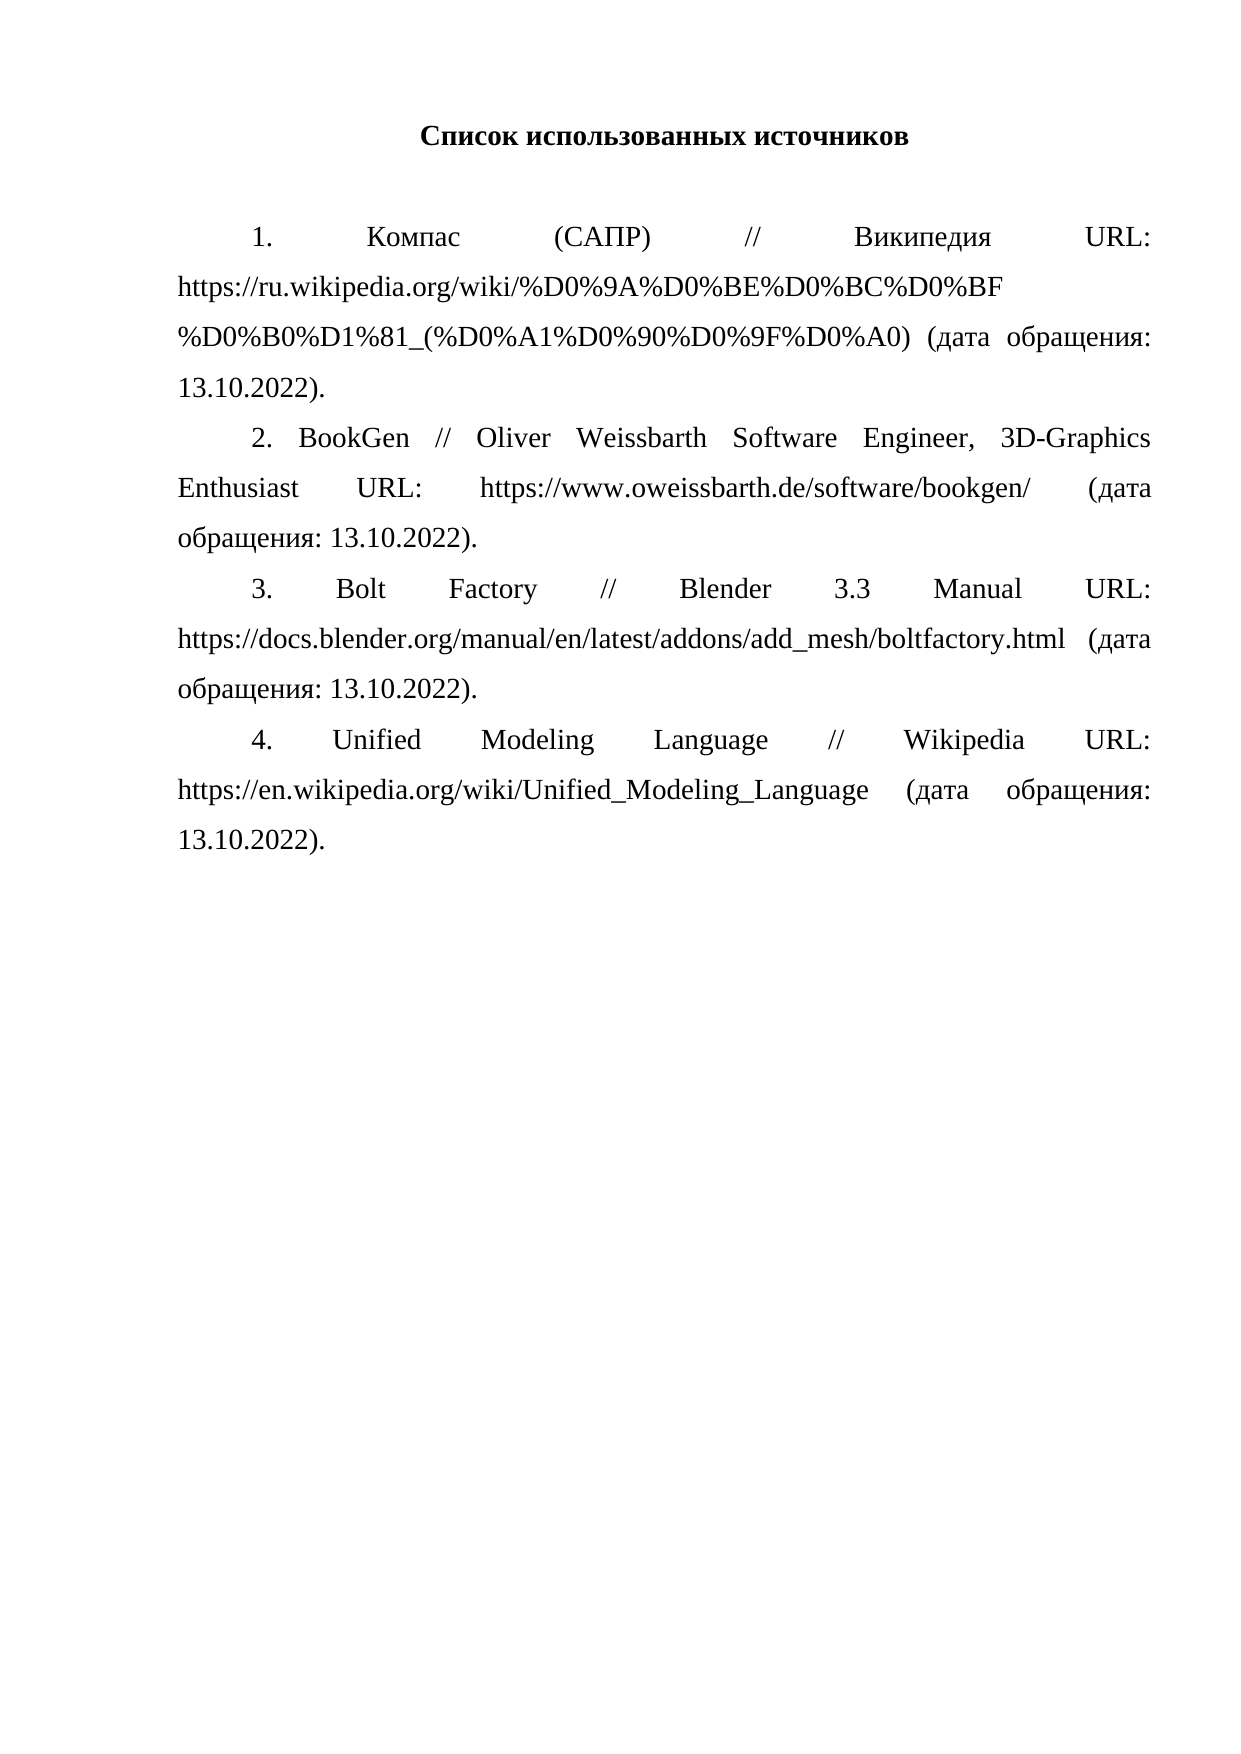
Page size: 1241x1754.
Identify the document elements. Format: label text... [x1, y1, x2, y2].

text 4. Unified Modeling Language // Wikipedia URL: https://en.wikipedia.org/wiki/Unified_Modeling_Language (дата обращения: 13.10.2022). [177, 722, 1152, 856]
text 3. Bolt Factory // Blender 3.3 Manual URL: https://docs.blender.org/manual/en/latest/addons/add_mesh/boltfactory.html (дата обращения: 13.10.2022). [177, 571, 1152, 705]
text 2. BookGen // Oliver Weissbarth Software Engineer, 3D-Graphics Enthusiast URL: https://www.oweissbarth.de/software/bookgen/ (дата обращения: 13.10.2022). [177, 420, 1152, 554]
text 1. Компас (САПР) // Википедия URL: https://ru.wikipedia.org/wiki/%D0%9A%D0%BE%D0%BC%D0%BF%D0%B0%D1%81_(%D0%A1%D0%90%D0%9F%D0%A0) (дата обращения: 13.10.2022). [177, 219, 1152, 403]
subtitle Список использованных источников [177, 118, 1152, 152]
